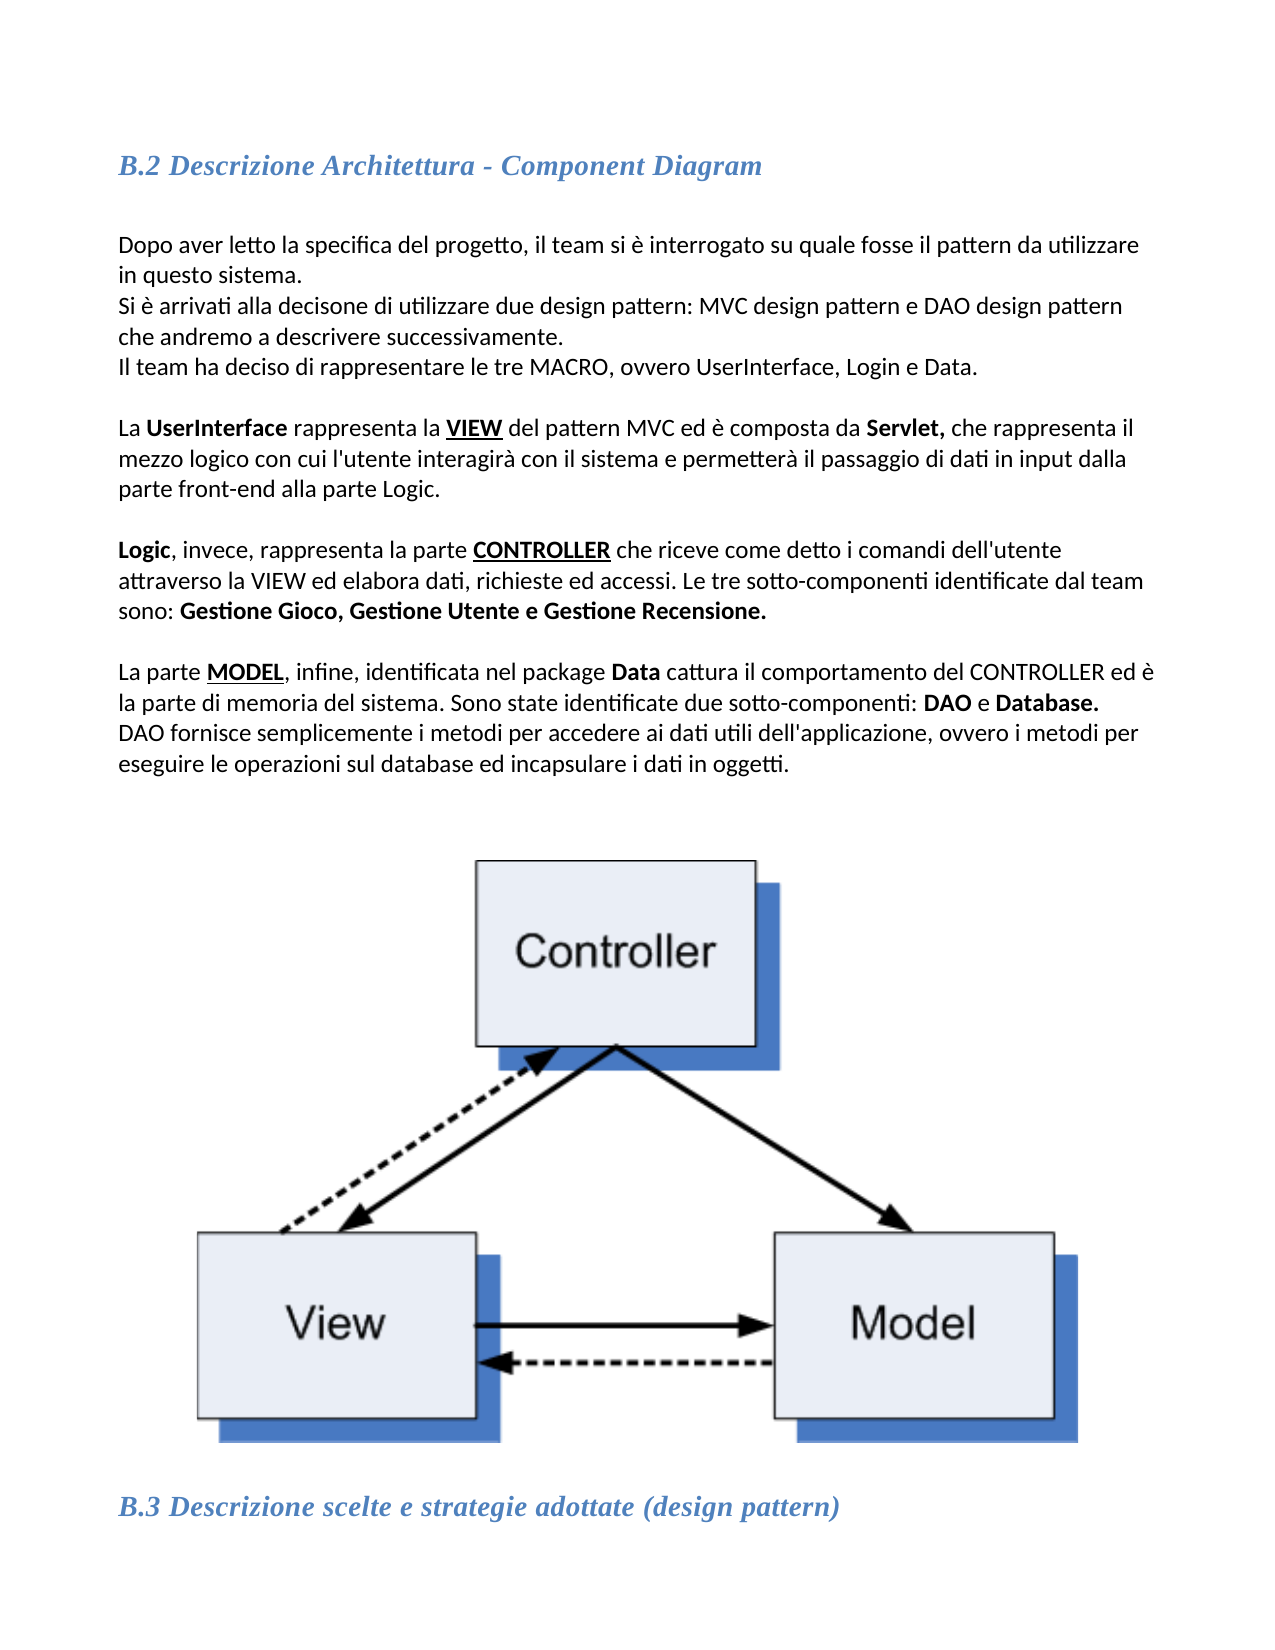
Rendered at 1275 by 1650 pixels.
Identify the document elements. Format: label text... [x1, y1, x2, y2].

text Logic, invece, rappresenta la parte CONTROLLER che riceve come detto i comandi dell'utente attraverso la VIEW ed elabora dati, richieste ed accessi. Le tre sotto-componenti identificate dal team sono: Gestione Gioco, Gestione Utente e Gestione Recensione. [118, 534, 1157, 626]
text Il team ha deciso di rappresentare le tre MACRO, ovvero UserInterface, Login e Data. [118, 351, 1157, 382]
text B.3 Descrizione scelte e strategie adottate (design pattern) [118, 1489, 1157, 1523]
text Dopo aver letto la specifica del progetto, il team si è interrogato su quale fosse il pattern da utilizzare in questo sistema. [118, 229, 1157, 290]
picture [196, 860, 1079, 1443]
text La parte MODEL, infine, identificata nel package Data cattura il comportamento del CONTROLLER ed è la parte di memoria del sistema. Sono state identificate due sotto-componenti: DAO e Database. [118, 656, 1157, 717]
text DAO fornisce semplicemente i metodi per accedere ai dati utili dell'applicazione, ovvero i metodi per eseguire le operazioni sul database ed incapsulare i dati in oggetti. [118, 717, 1157, 778]
text La UserInterface rappresenta la VIEW del pattern MVC ed è composta da Servlet, che rappresenta il mezzo logico con cui l'utente interagirà con il sistema e permetterà il passaggio di dati in input dalla parte front-end alla parte Logic. [118, 412, 1157, 504]
text B.2 Descrizione Architettura - Component Diagram [118, 148, 1157, 181]
text Si è arrivati alla decisone di utilizzare due design pattern: MVC design pattern e DAO design pattern che andremo a descrivere successivamente. [118, 290, 1157, 351]
